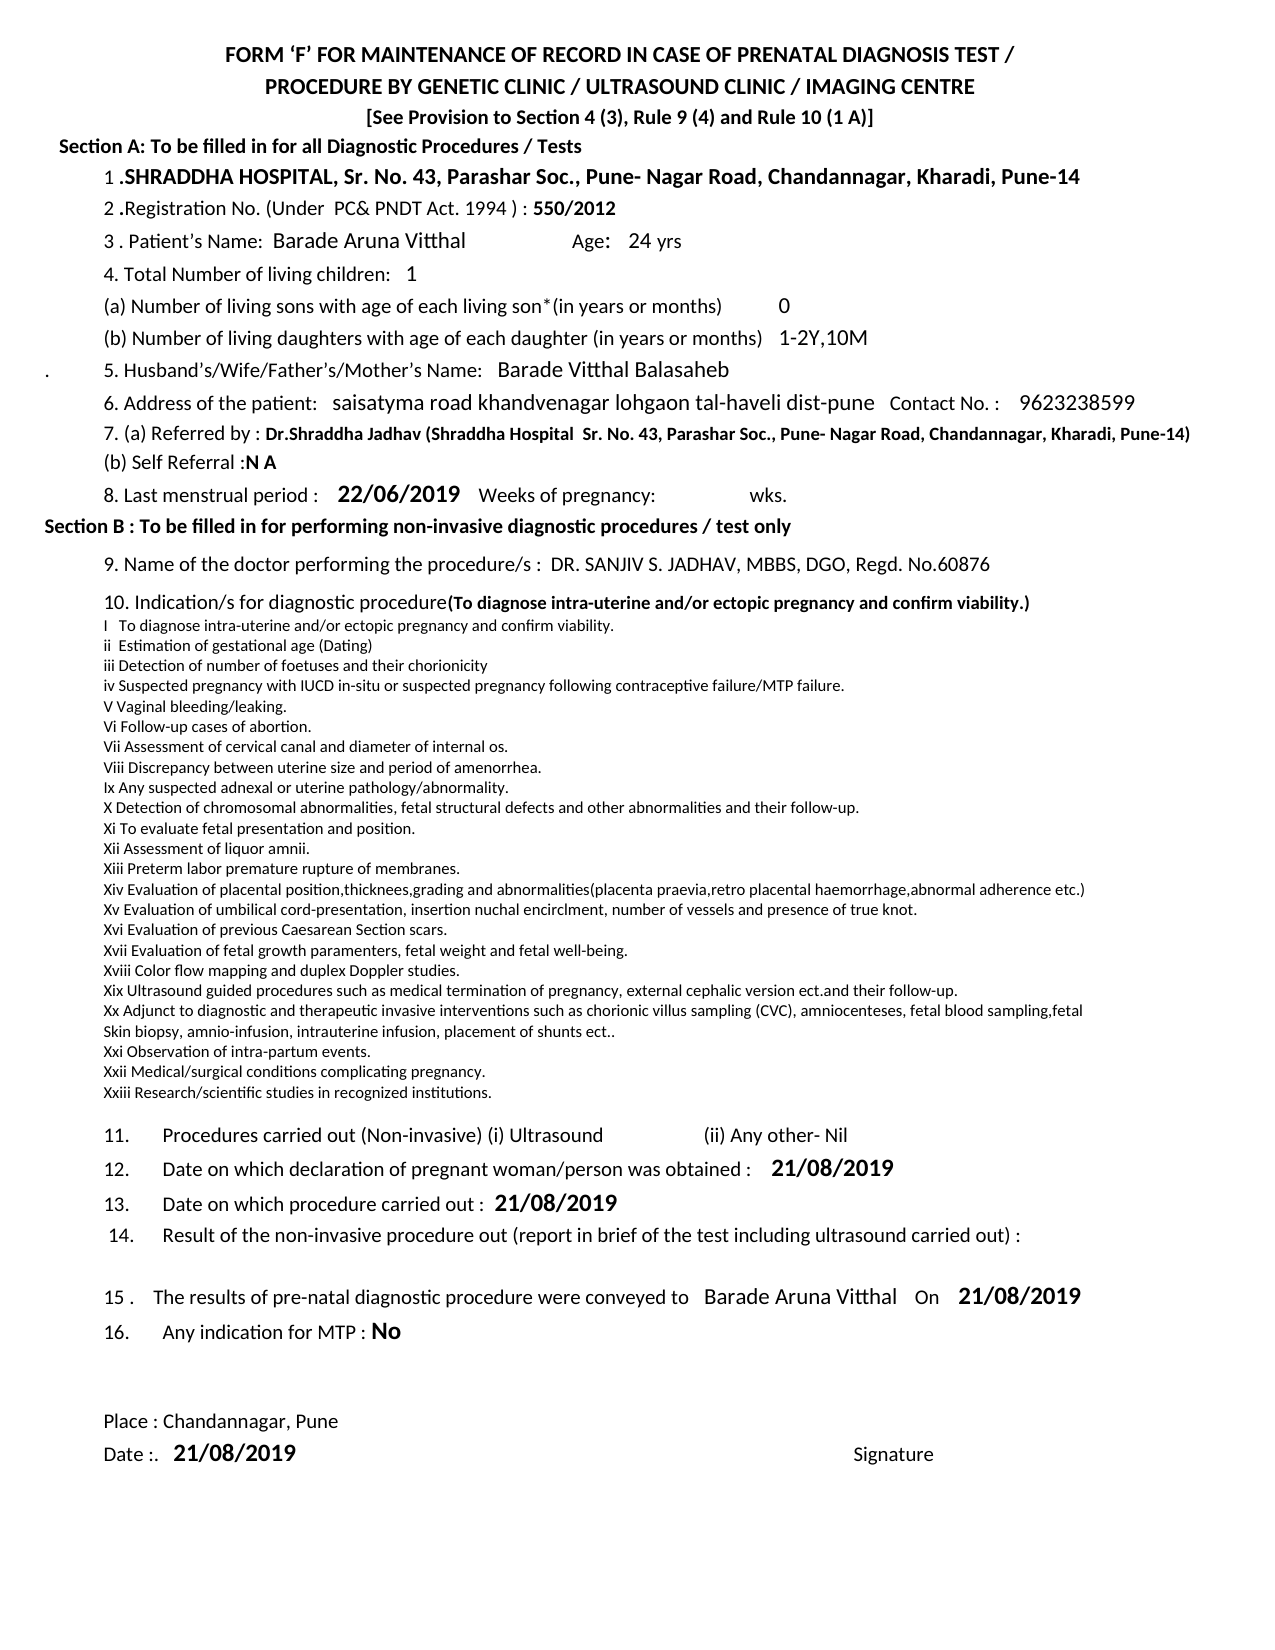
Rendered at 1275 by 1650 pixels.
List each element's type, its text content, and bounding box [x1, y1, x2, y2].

text 1 .SHRADDHA HOSPITAL, Sr. No. 43, Parashar Soc., Pune- Nagar Road, Chandannagar, Kharadi, Pune-14 [44, 162, 1196, 191]
text Xxii Medical/surgical conditions complicating pregnancy. [0, 1062, 1275, 1082]
text Ix Any suspected adnexal or uterine pathology/abnormality. [0, 777, 1196, 798]
text Skin biopsy, amnio-infusion, intrauterine infusion, placement of shunts ect.. [0, 1021, 1275, 1041]
text (a) Number of living sons with age of each living son*(in years or months) [44, 291, 1255, 319]
text 7. (a) Referred by : Dr.Shraddha Jadhav (Shraddha Hospital Sr. No. 43, Parashar Soc., Pune- Nagar Road, Chandannagar, Kharadi, Pune-14) [44, 420, 1255, 445]
text Xv Evaluation of umbilical cord-presentation, insertion nuchal encirclment, number of vessels and presence of true knot. [0, 899, 1275, 919]
text Xxi Observation of intra-partum events. [103, 1041, 1275, 1062]
text Xiii Preterm labor premature rupture of membranes. [0, 858, 1196, 879]
text I To diagnose intra-uterine and/or ectopic pregnancy and confirm viability. [75, 615, 1255, 635]
text 6. Address of the patient: Contact No. : [103, 388, 1255, 416]
text 2 .Registration No. (Under PC& PNDT Act. 1994 ) : 550/2012 [44, 195, 1196, 220]
text PROCEDURE BY GENETIC CLINIC / ULTRASOUND CLINIC / IMAGING CENTRE [44, 72, 1196, 100]
text 15 . The results of pre-natal diagnostic procedure were conveyed to On [0, 1280, 1275, 1311]
text [See Provision to Section 4 (3), Rule 9 (4) and Rule 10 (1 A)] [44, 104, 1196, 129]
text Xvii Evaluation of fetal growth paramenters, fetal weight and fetal well-being. [0, 940, 1275, 960]
text Vii Assessment of cervical canal and diameter of internal os. [0, 737, 1196, 757]
text Xx Adjunct to diagnostic and therapeutic invasive interventions such as chorionic villus sampling (CVC), amniocenteses, fetal blood sampling,fetal [0, 1001, 1275, 1021]
text Date :. Signature [0, 1438, 1275, 1468]
text 13. Date on which procedure carried out : [0, 1187, 1275, 1217]
text Viii Discrepancy between uterine size and period of amenorrhea. [0, 757, 1196, 777]
text 12. Date on which declaration of pregnant woman/person was obtained : [0, 1152, 1275, 1182]
text 8. Last menstrual period : Weeks of pregnancy: wks. [44, 478, 1255, 509]
text Vi Follow-up cases of abortion. [0, 716, 1196, 737]
text Section B : To be filled in for performing non-invasive diagnostic procedures / test only [44, 513, 1255, 538]
text Xiv Evaluation of placental position,thicknees,grading and abnormalities(placenta praevia,retro placental haemorrhage,abnormal adherence etc.) [0, 879, 1275, 899]
text 4. Total Number of living children: [44, 259, 1196, 287]
text Place : Chandannagar, Pune [0, 1408, 1275, 1434]
text Section A: To be filled in for all Diagnostic Procedures / Tests [44, 133, 1196, 159]
text 16. Any indication for MTP : No [0, 1315, 1275, 1346]
text ii Estimation of gestational age (Dating) [0, 635, 1196, 655]
text (b) Self Referral :N A [44, 449, 1255, 474]
text Xxiii Research/scientific studies in recognized institutions. [0, 1082, 1275, 1102]
text Xix Ultrasound guided procedures such as medical termination of pregnancy, external cephalic version ect.and their follow-up. [0, 980, 1275, 1001]
text 14. Result of the non-invasive procedure out (report in brief of the test including ultrasound carried out) : [103, 1222, 1226, 1247]
text iv Suspected pregnancy with IUCD in-situ or suspected pregnancy following contraceptive failure/MTP failure. [0, 676, 1196, 696]
text Xii Assessment of liquor amnii. [0, 838, 1196, 858]
text 10. Indication/s for diagnostic procedure(To diagnose intra-uterine and/or ectopic pregnancy and confirm viability.) [75, 589, 1255, 615]
text 9. Name of the doctor performing the procedure/s : DR. SANJIV S. JADHAV, MBBS, DGO, Regd. No.60876 [0, 551, 1255, 577]
text . 5. Husband’s/Wife/Father’s/Mother’s Name: [44, 355, 1255, 383]
text 11. Procedures carried out (Non-invasive) (i) Ultrasound (ii) Any other- Nil [0, 1123, 1275, 1148]
text 3 . Patient’s Name: Age: yrs [44, 224, 1166, 254]
text Xi To evaluate fetal presentation and position. [0, 818, 1196, 838]
text iii Detection of number of foetuses and their chorionicity [0, 655, 1196, 676]
text X Detection of chromosomal abnormalities, fetal structural defects and other abnormalities and their follow-up. [0, 798, 1196, 818]
text Xvi Evaluation of previous Caesarean Section scars. [0, 919, 1275, 940]
text FORM ‘F’ FOR MAINTENANCE OF RECORD IN CASE OF PRENATAL DIAGNOSIS TEST / [44, 40, 1196, 68]
text V Vaginal bleeding/leaking. [0, 696, 1196, 716]
text (b) Number of living daughters with age of each daughter (in years or months) [44, 323, 1255, 351]
text Xviii Color flow mapping and duplex Doppler studies. [0, 960, 1275, 980]
